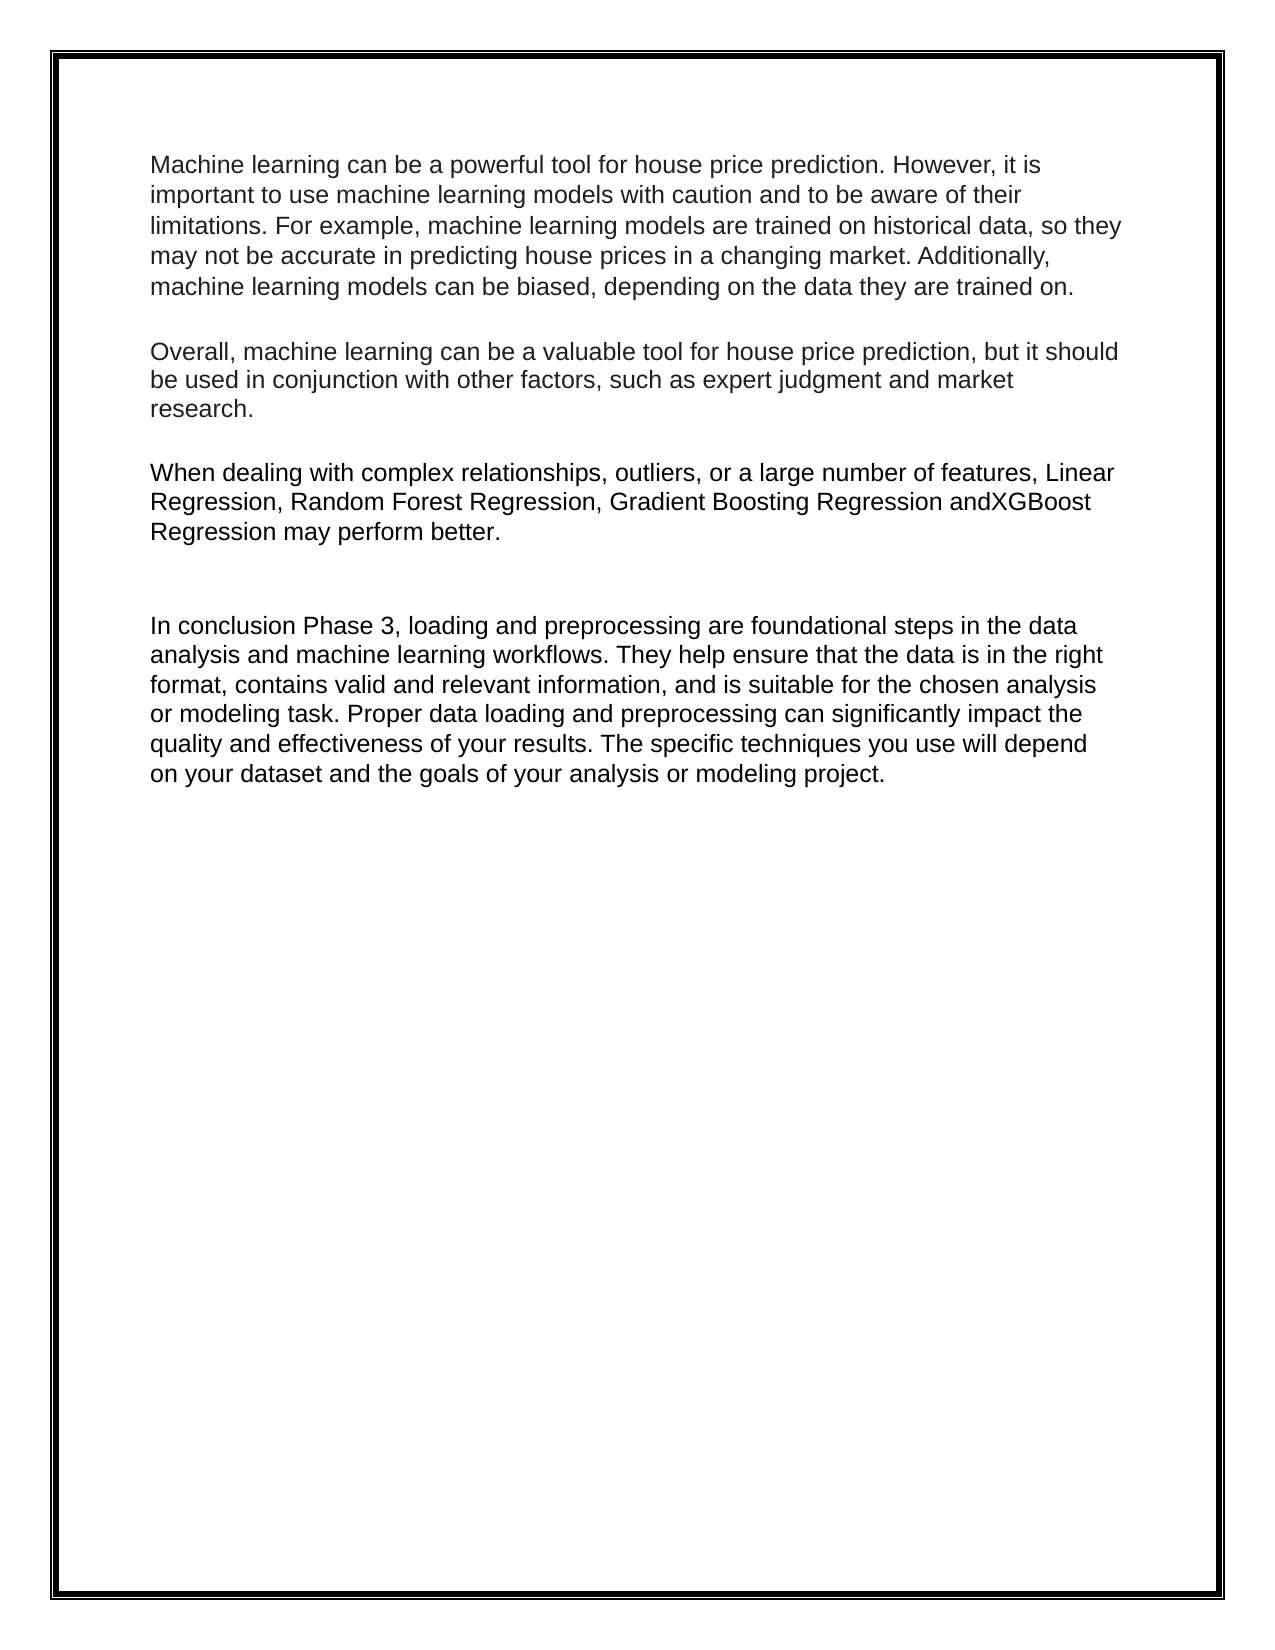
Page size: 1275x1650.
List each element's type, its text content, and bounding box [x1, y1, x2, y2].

text Machine learning can be a powerful tool for house price prediction. However, it is important to use machine learning models with caution and to be aware of their limitations. For example, machine learning models are trained on historical data, so they may not be accurate in predicting house prices in a changing market. Additionally, machine learning models can be biased, depending on the data they are trained on. [150, 150, 1125, 300]
text Overall, machine learning can be a valuable tool for house price prediction, but it should be used in conjunction with other factors, such as expert judgment and market research. [150, 337, 1125, 423]
text When dealing with complex relationships, outliers, or a large number of features, Linear Regression, Random Forest Regression, Gradient Boosting Regression andXGBoost Regression may perform better. [150, 457, 1120, 545]
text In conclusion Phase 3, loading and preprocessing are foundational steps in the data analysis and machine learning workflows. They help ensure that the data is in the right format, contains valid and relevant information, and is suitable for the chosen analysis or modeling task. Proper data loading and preprocessing can significantly impact the quality and effectiveness of your results. The specific techniques you use will depend on your dataset and the goals of your analysis or modeling project. [150, 611, 1120, 787]
